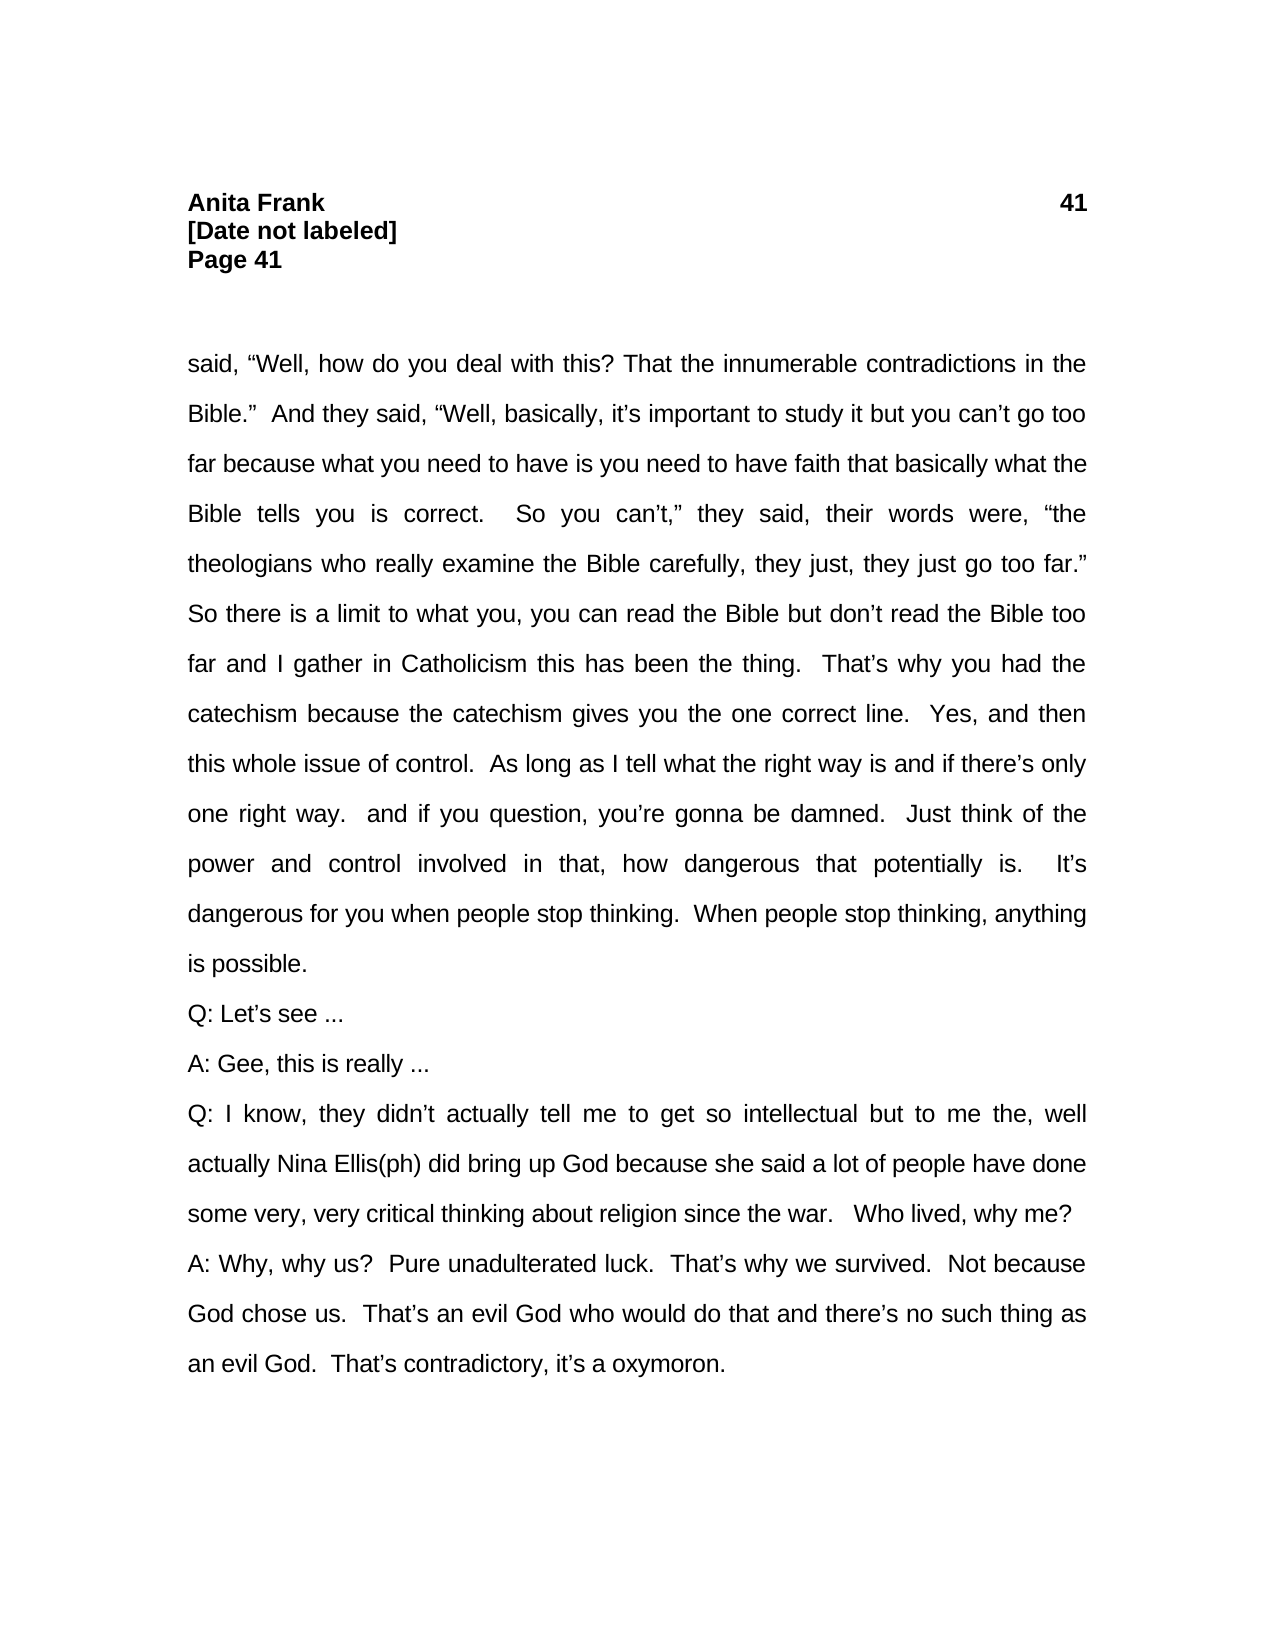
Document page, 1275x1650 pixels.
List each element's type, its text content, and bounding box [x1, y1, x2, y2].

text Q: Let’s see ... [187, 977, 1087, 1027]
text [187, 327, 1087, 977]
text A: Why, why us? Pure unadulterated luck. That’s why we survived. Not because God chose us. That’s an evil God who would do that and there’s no such thing as an evil God. That’s contradictory, it’s a oxymoron. [187, 1227, 1087, 1377]
text A: Gee, this is really ... [187, 1027, 1087, 1077]
text Q: I know, they didn’t actually tell me to get so intellectual but to me the, well actually Nina Ellis(ph) did bring up God because she said a lot of people have done some very, very critical thinking about religion since the war. Who lived, why me? [187, 1077, 1087, 1227]
